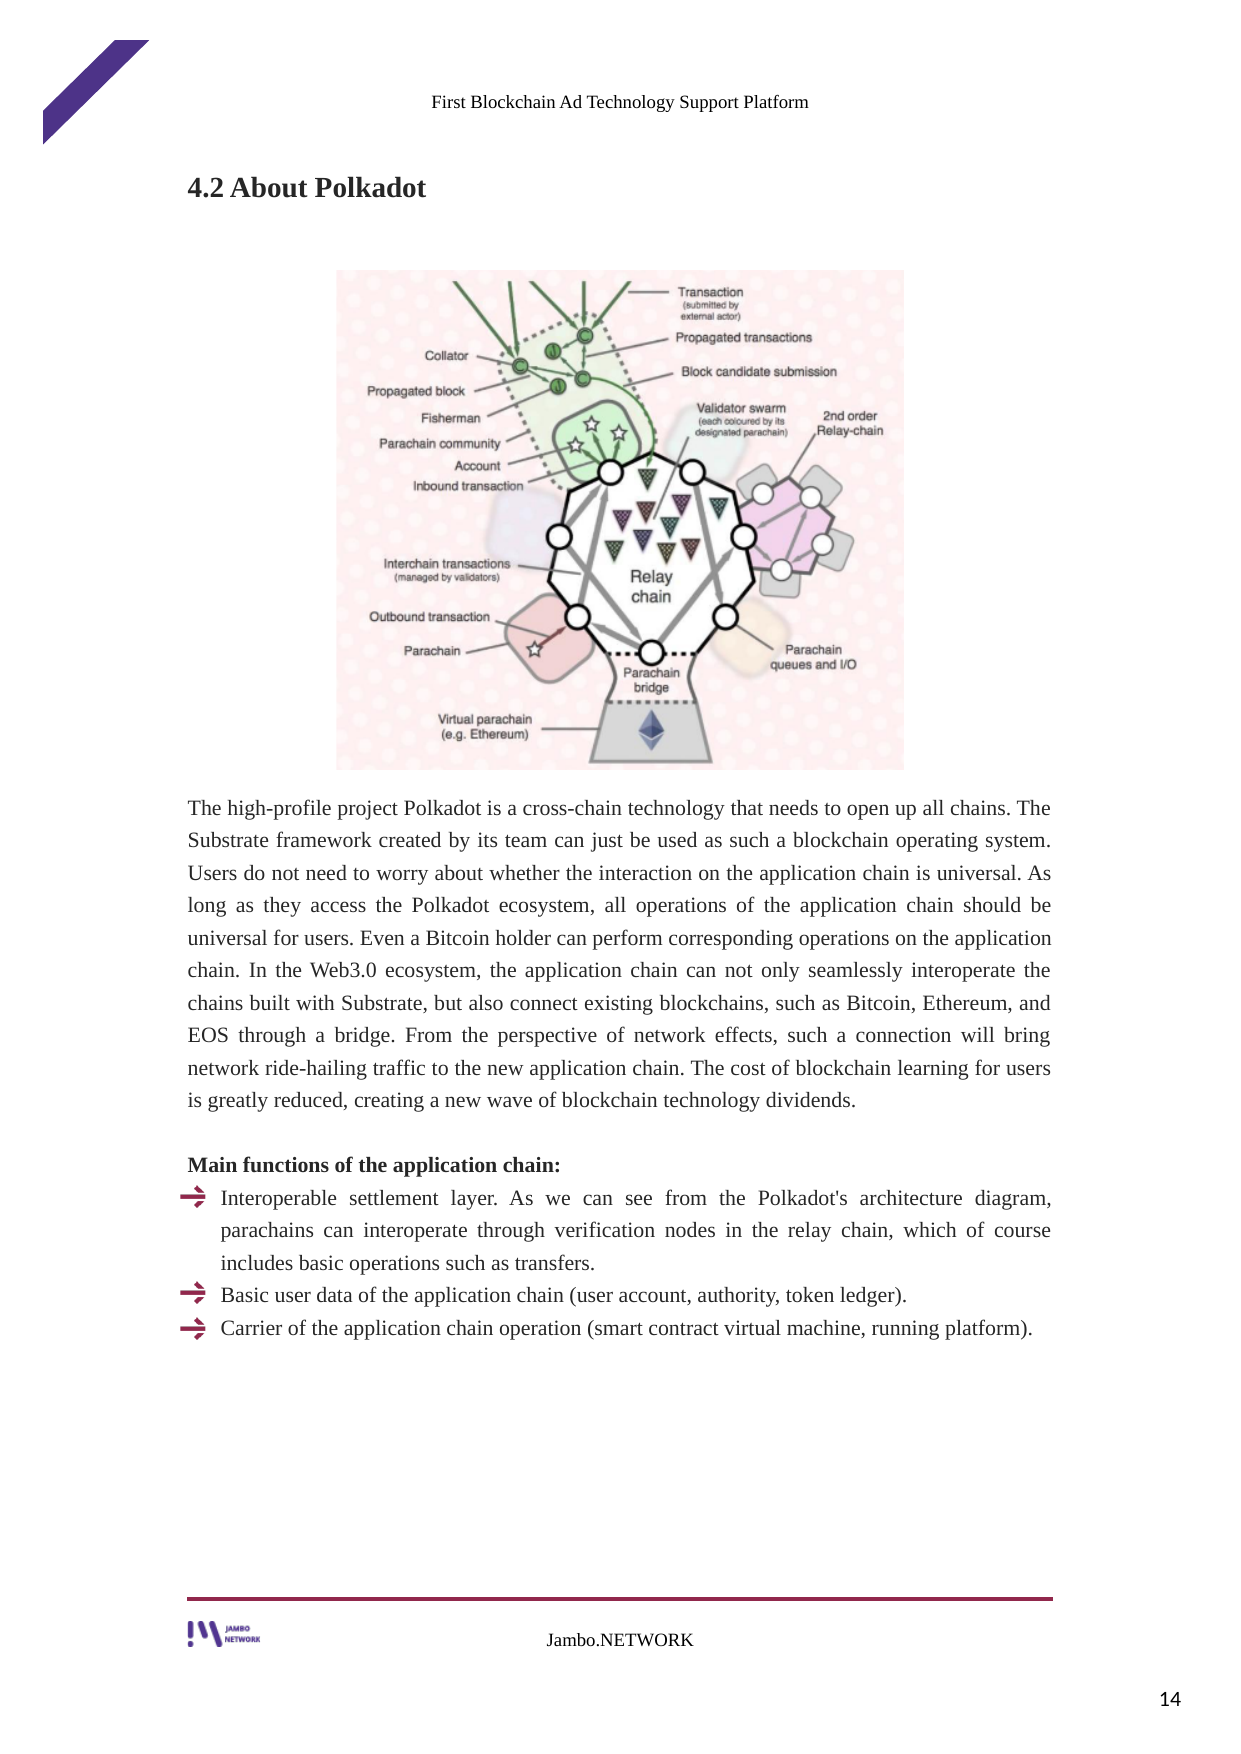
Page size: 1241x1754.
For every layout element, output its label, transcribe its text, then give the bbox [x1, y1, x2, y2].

picture [180, 1317, 206, 1340]
list Basic user data of the application chain (user account, authority, token ledger). [220, 1278, 1053, 1311]
list Carrier of the application chain operation (smart contract virtual machine, running platform). [220, 1311, 1053, 1343]
picture [187, 1621, 260, 1647]
picture [180, 1185, 206, 1208]
text The high-profile project Polkadot is a cross-chain technology that needs to open up all chains. The Substrate framework created by its team can just be used as such a blockchain operating system. Users do not need to worry about whether the interaction on the application chain is universal. As long as they access the Polkadot ecosystem, all operations of the application chain should be universal for users. Even a Bitcoin holder can perform corresponding operations on the application chain. In the Web3.0 ecosystem, the application chain can not only seamlessly interoperate the chains built with Substrate, but also connect existing blockchains, such as Bitcoin, Ethereum, and EOS through a bridge. From the perspective of network effects, such a connection will bring network ride-hailing traffic to the new application chain. The cost of blockchain learning for users is greatly reduced, creating a new wave of blockchain technology dividends. [187, 791, 1053, 1116]
list Interoperable settlement layer. As we can see from the Polkadot's architecture diagram, parachains can interoperate through verification nodes in the relay chain, which of course includes basic operations such as transfers. [220, 1181, 1053, 1278]
subtitle 4.2 About Polkadot [187, 155, 1053, 220]
text Main functions of the application chain: [187, 1148, 1053, 1181]
picture [180, 1281, 206, 1304]
picture [336, 270, 904, 770]
